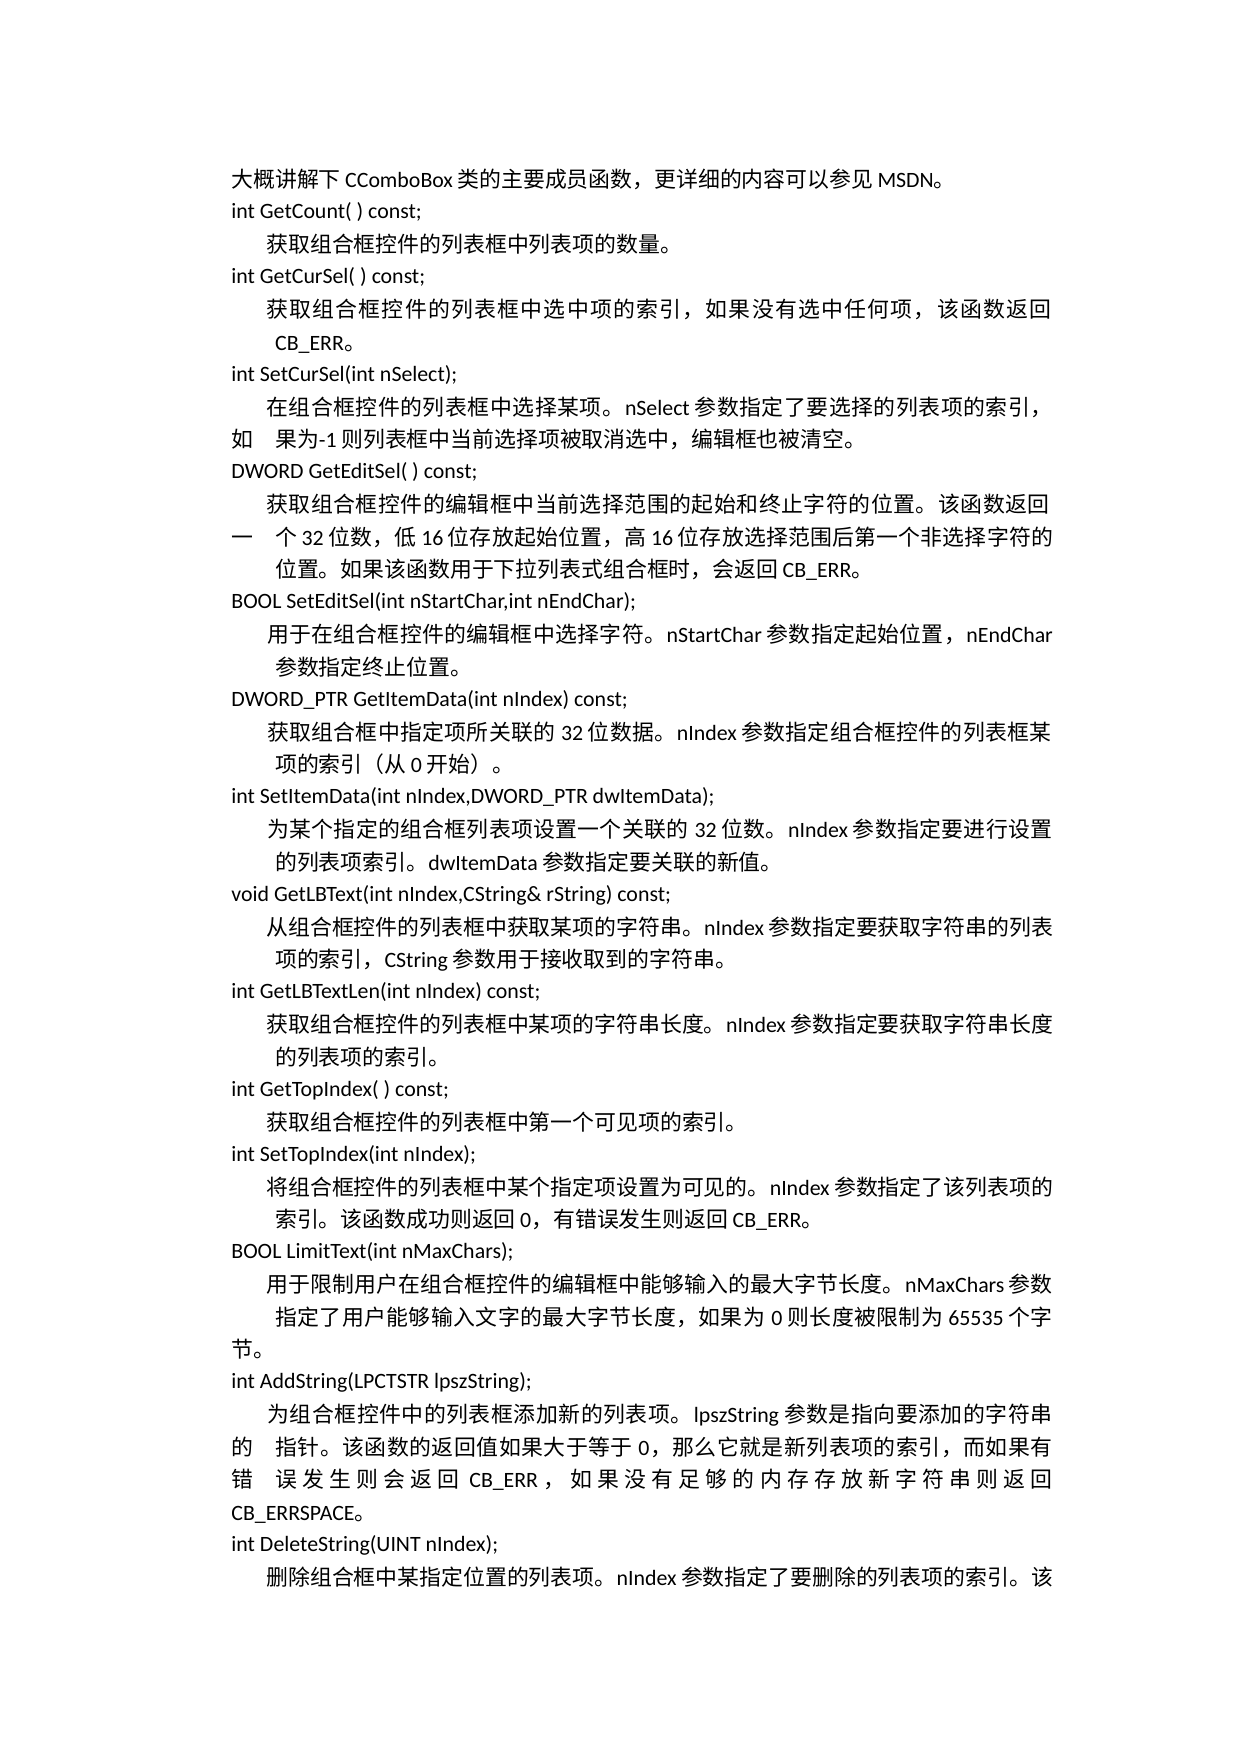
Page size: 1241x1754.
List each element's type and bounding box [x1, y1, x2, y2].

text [187, 162, 1053, 1592]
